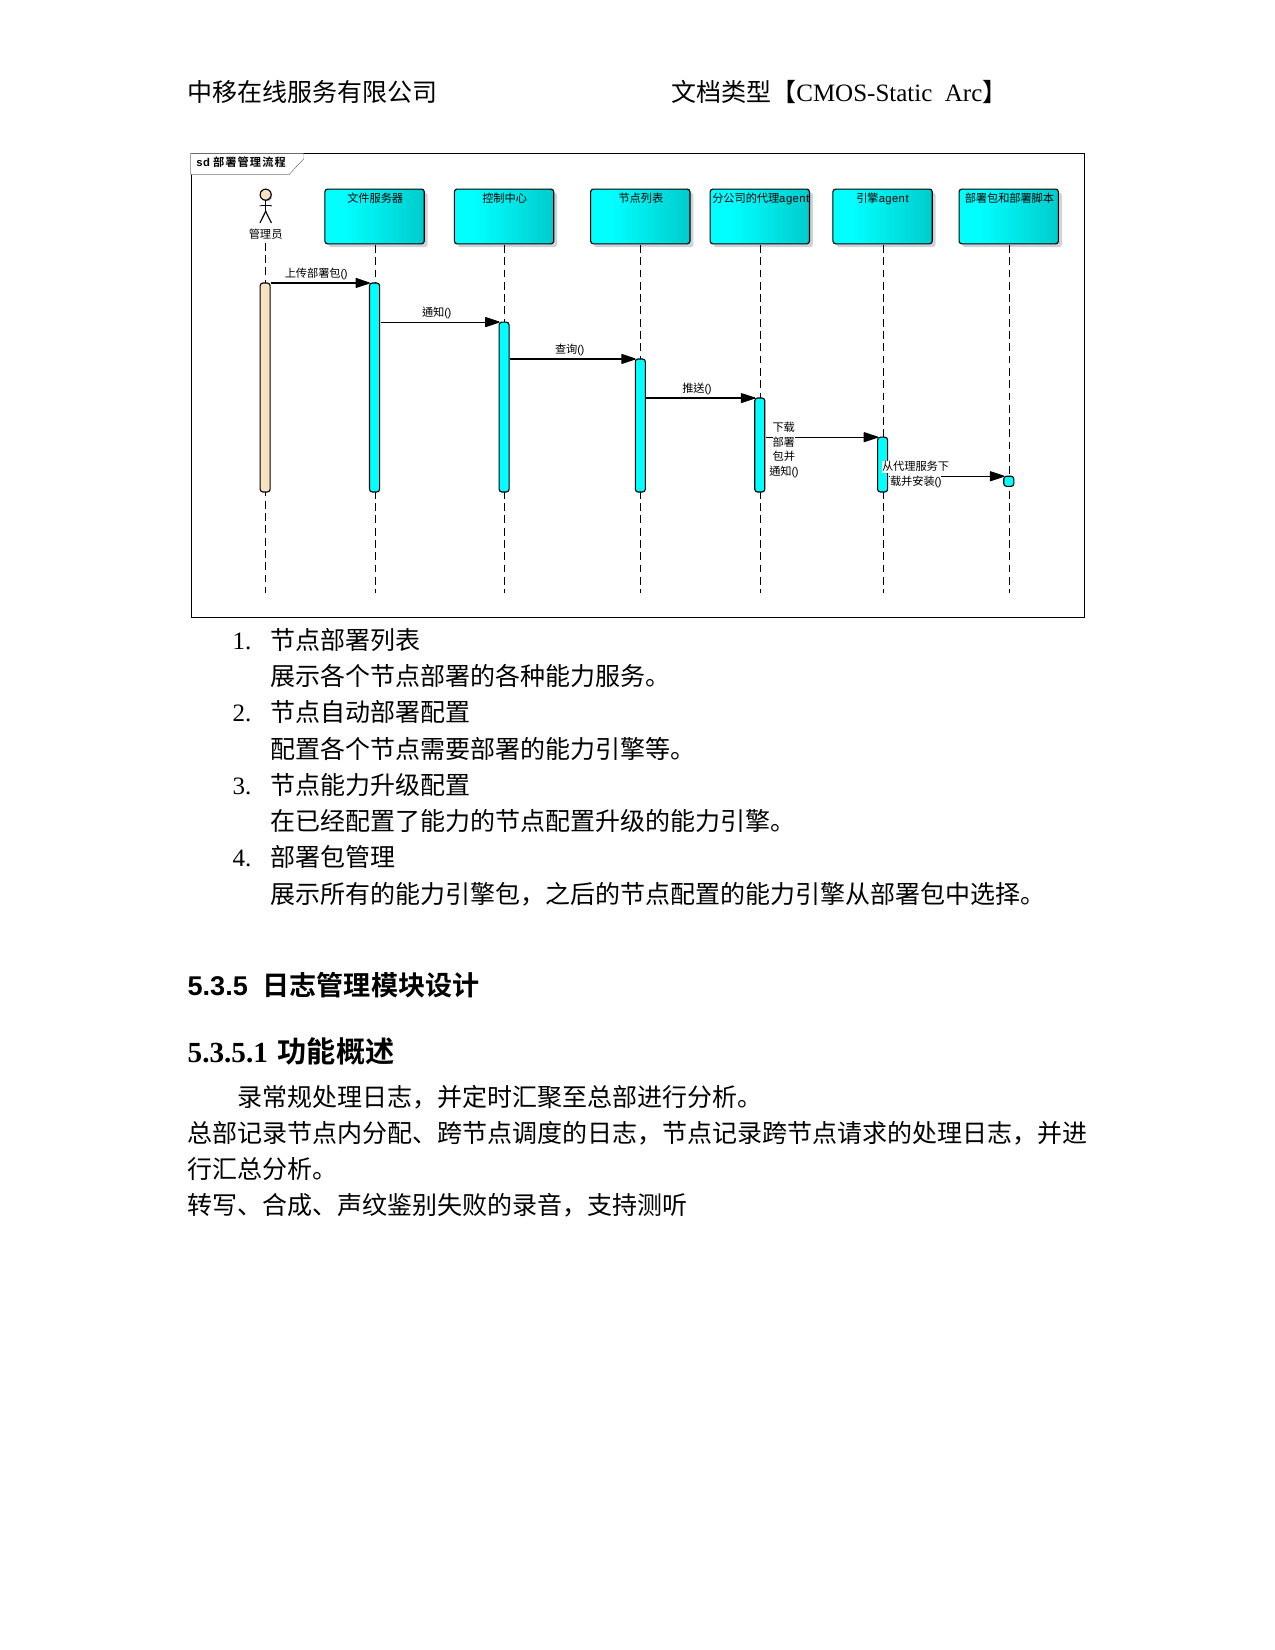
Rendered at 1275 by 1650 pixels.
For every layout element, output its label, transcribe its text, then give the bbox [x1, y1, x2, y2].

text 总部记录节点内分配、跨节点调度的日志，节点记录跨节点请求的处理日志，并进行汇总分析。 [187, 1113, 1087, 1186]
list 配置各个节点需要部署的能力引擎等。 [270, 729, 1087, 765]
text 转写、合成、声纹鉴别失败的录音，支持测听 [187, 1186, 1087, 1222]
list 展示所有的能力引擎包，之后的节点配置的能力引擎从部署包中选择。 [270, 874, 1087, 910]
list 展示各个节点部署的各种能力服务。 [270, 657, 1087, 693]
list 在已经配置了能力的节点配置升级的能力引擎。 [270, 802, 1087, 838]
list 部署包管理 [232, 838, 1087, 874]
subtitle 日志管理模块设计 [187, 964, 1087, 1003]
list 节点部署列表 [232, 620, 1087, 657]
list 节点能力升级配置 [232, 765, 1087, 802]
list 节点自动部署配置 [232, 693, 1087, 729]
text 录常规处理日志，并定时汇聚至总部进行分析。 [187, 1077, 1087, 1113]
subtitle 功能概述 [187, 1028, 1087, 1071]
